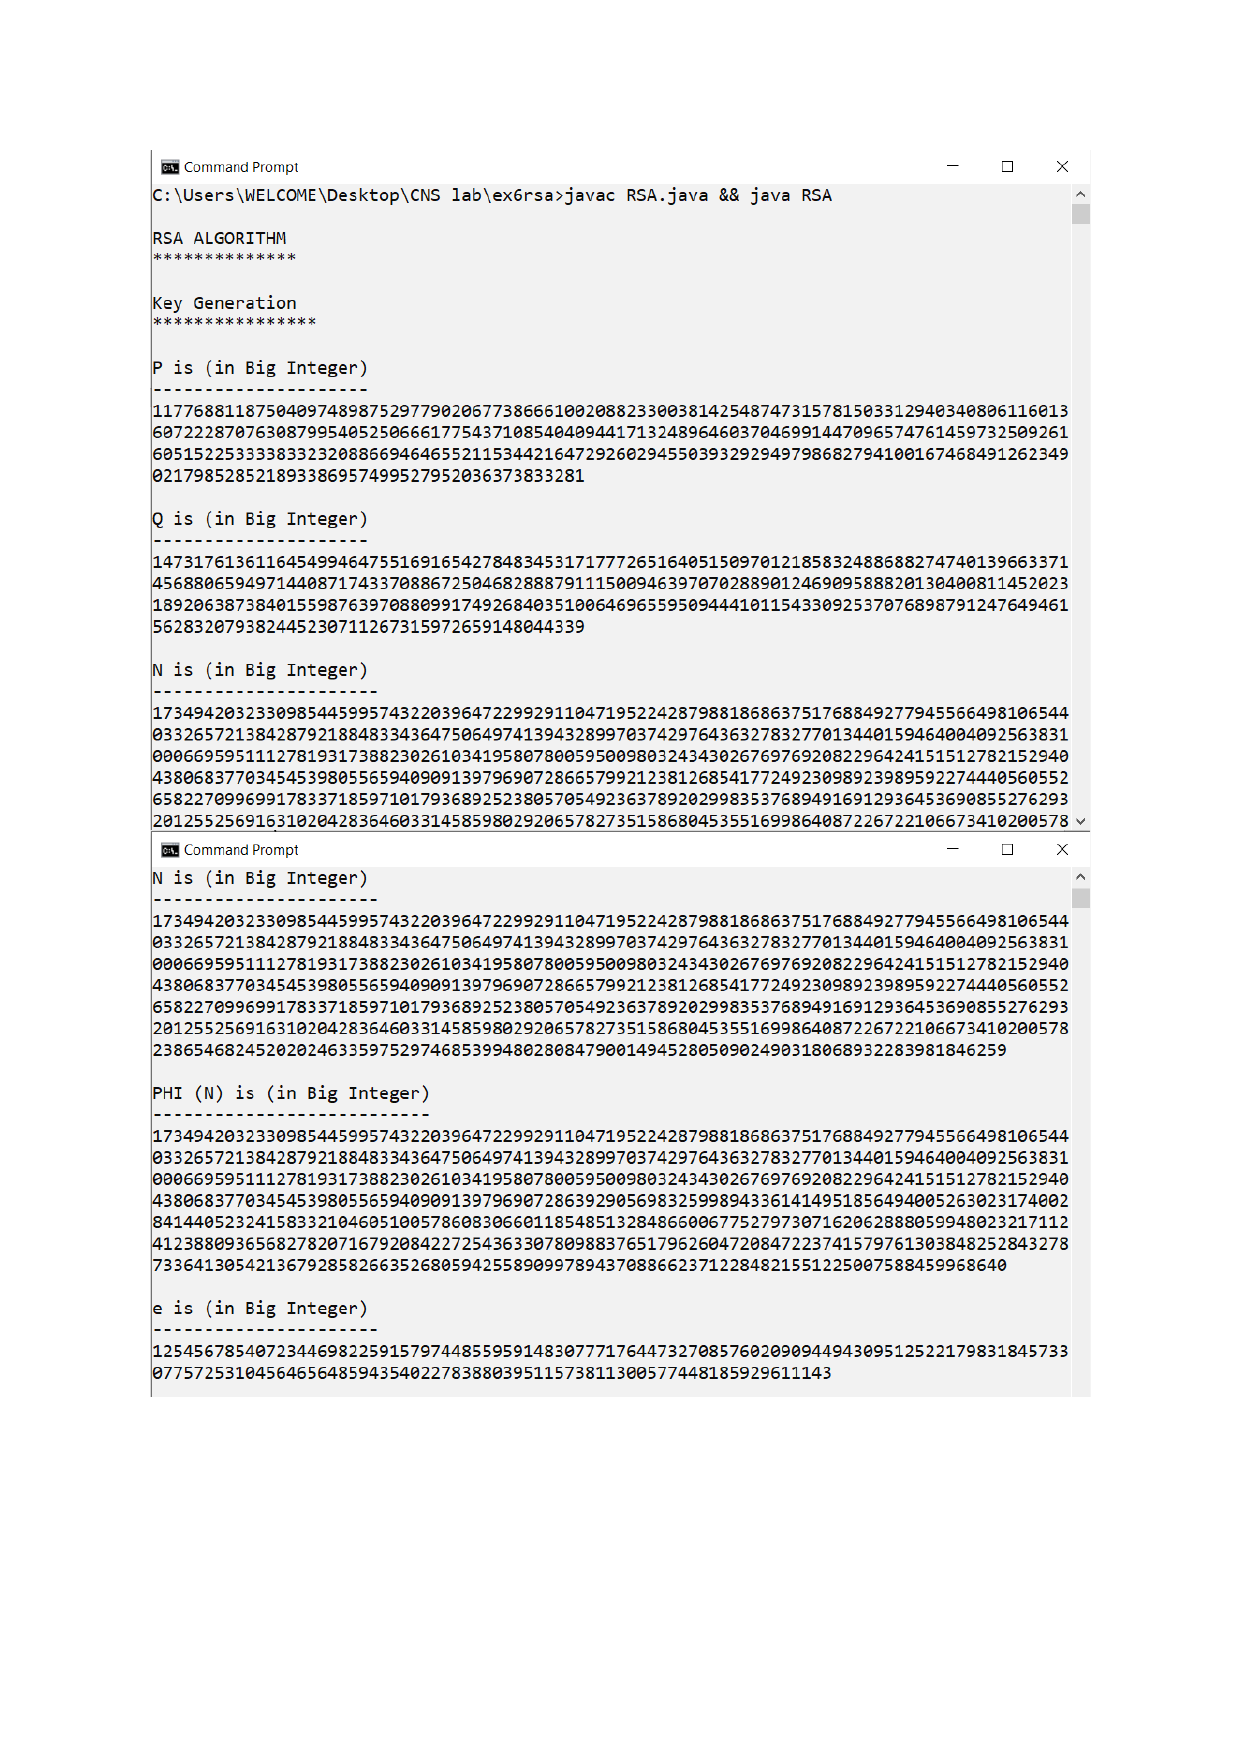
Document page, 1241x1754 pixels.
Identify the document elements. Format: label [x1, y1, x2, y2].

picture [150, 150, 1091, 1397]
